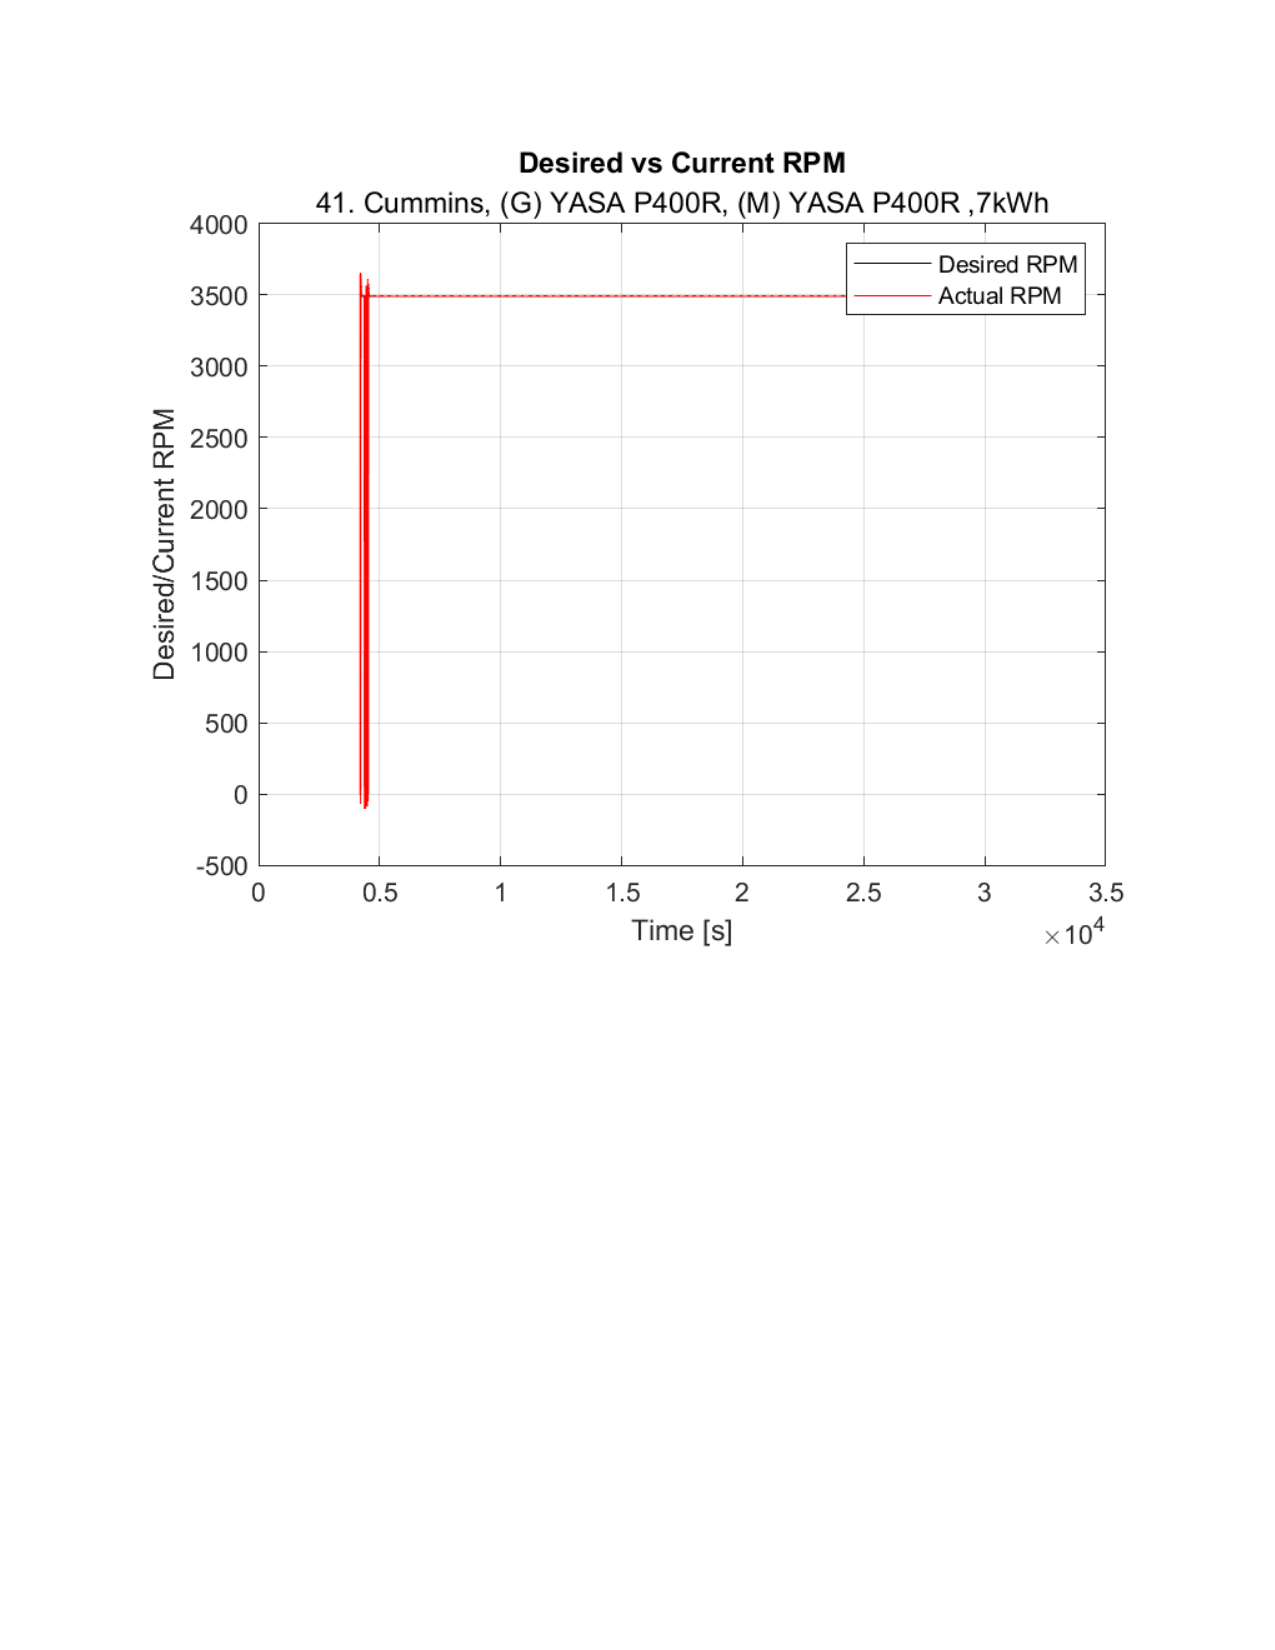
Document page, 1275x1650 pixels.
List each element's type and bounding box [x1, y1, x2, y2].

picture [150, 150, 1125, 949]
